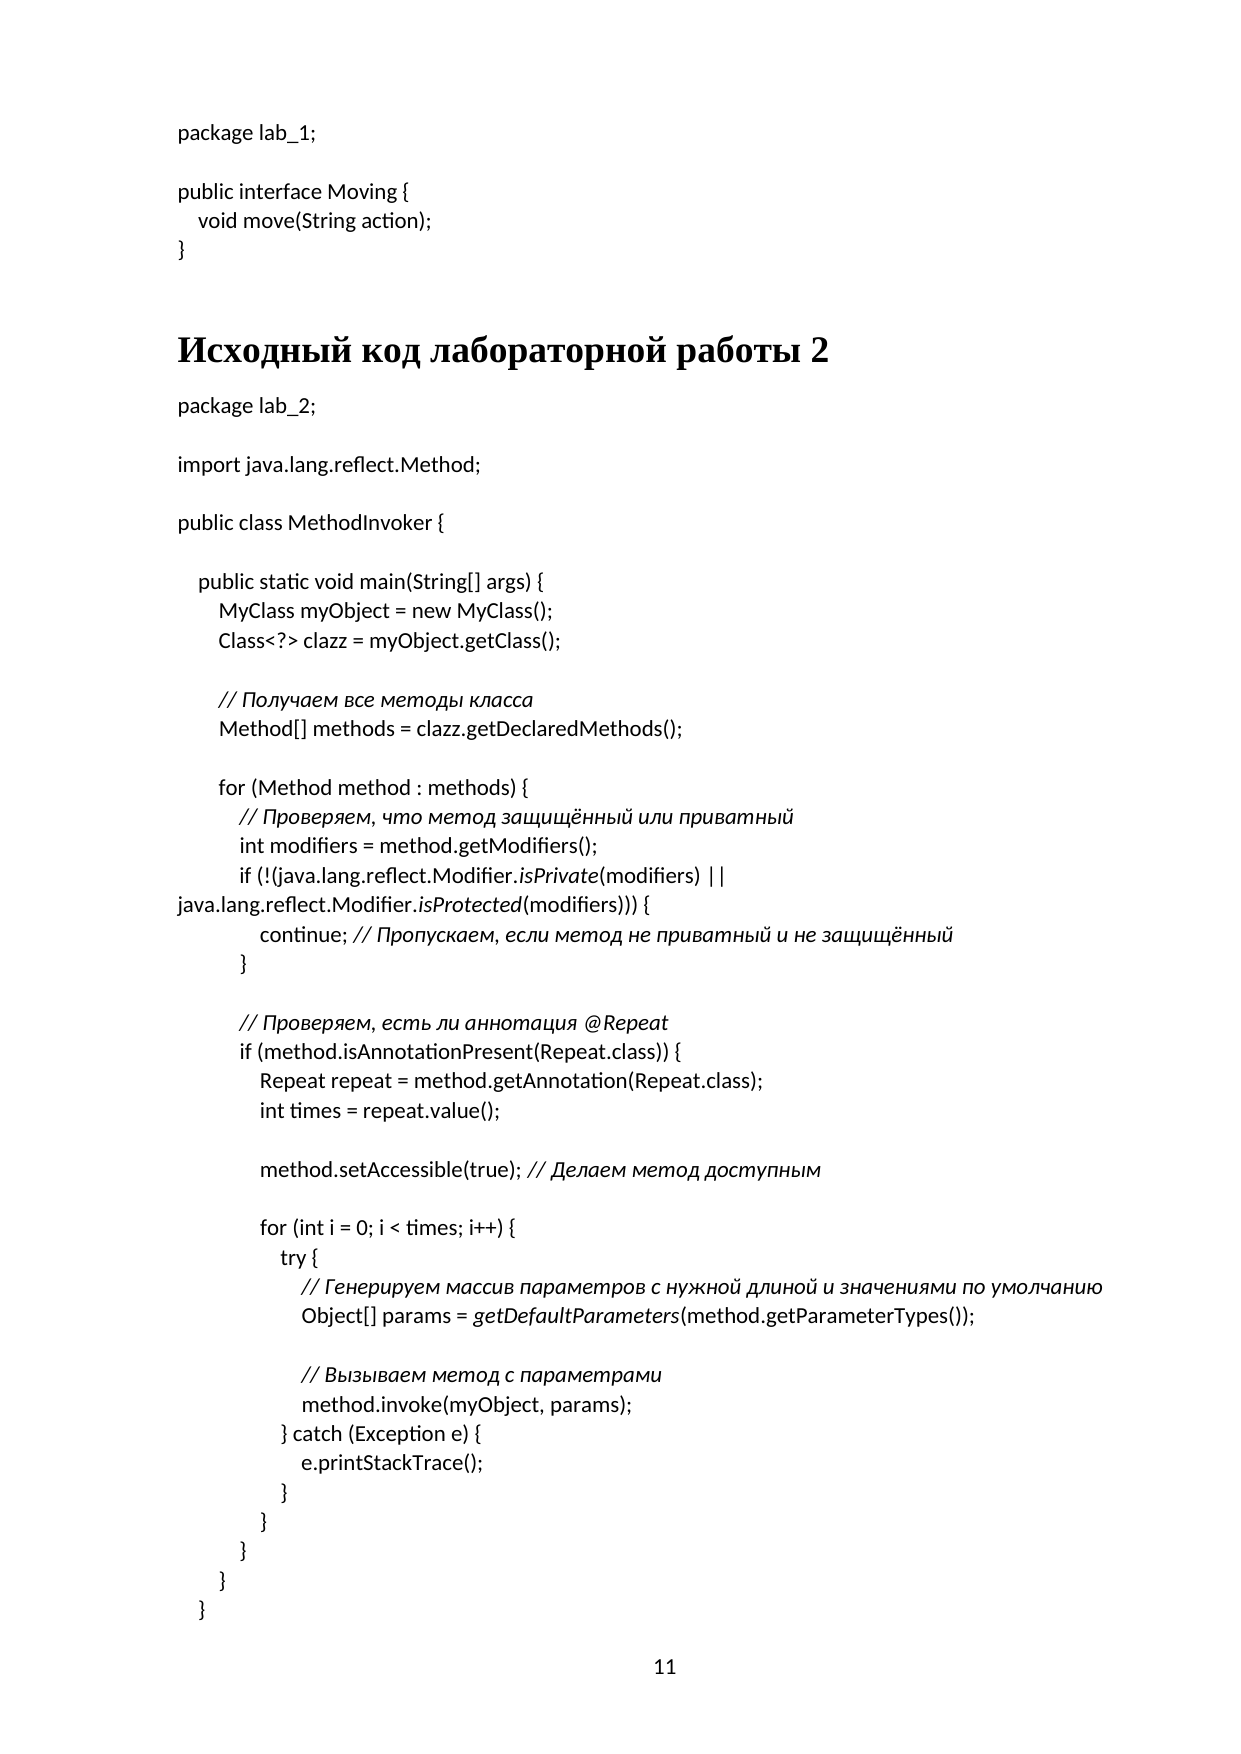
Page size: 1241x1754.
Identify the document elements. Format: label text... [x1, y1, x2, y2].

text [177, 391, 1152, 1623]
text Исходный код лабораторной работы 2 [177, 328, 1152, 371]
text package lab_1; public interface Moving { void move(String action); } [177, 118, 1152, 264]
